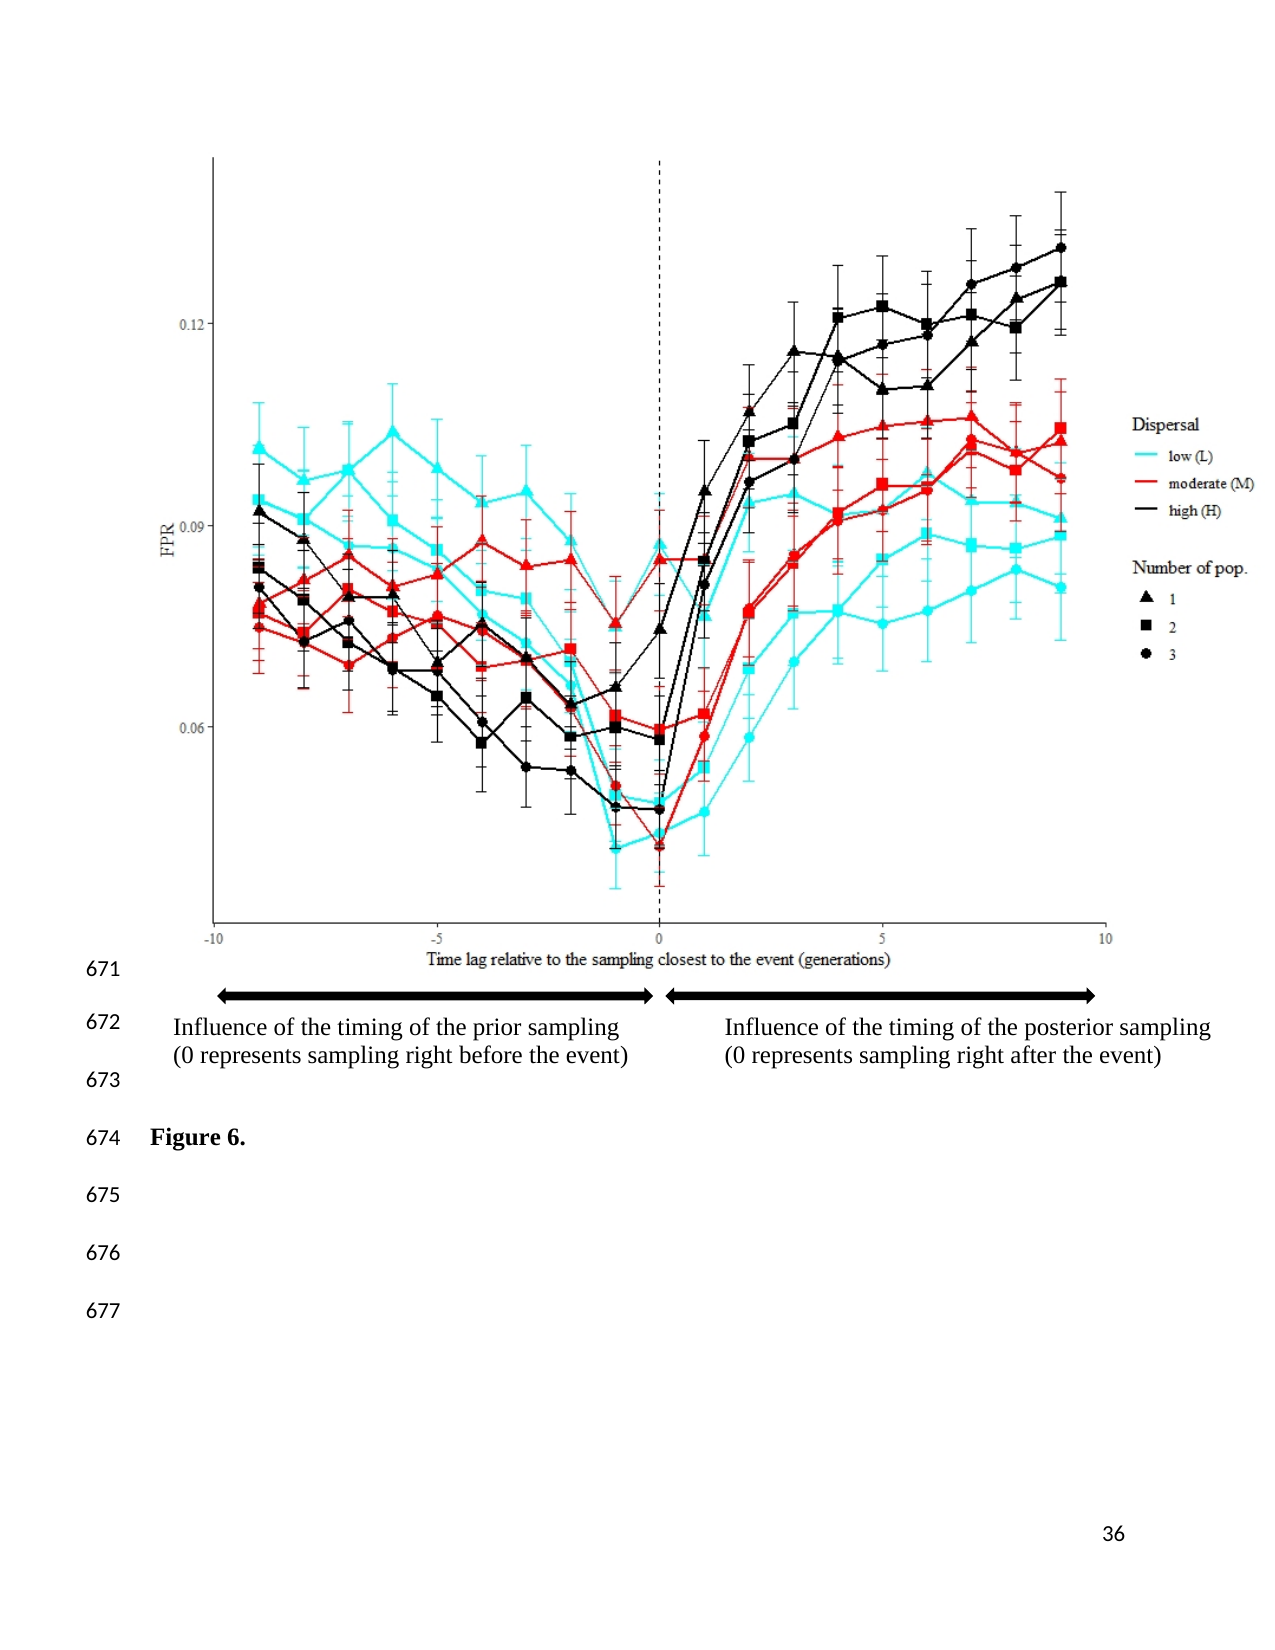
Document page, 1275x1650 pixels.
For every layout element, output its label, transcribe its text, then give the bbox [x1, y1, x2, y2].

picture [150, 150, 1272, 977]
text Figure 6. [150, 1122, 1125, 1151]
